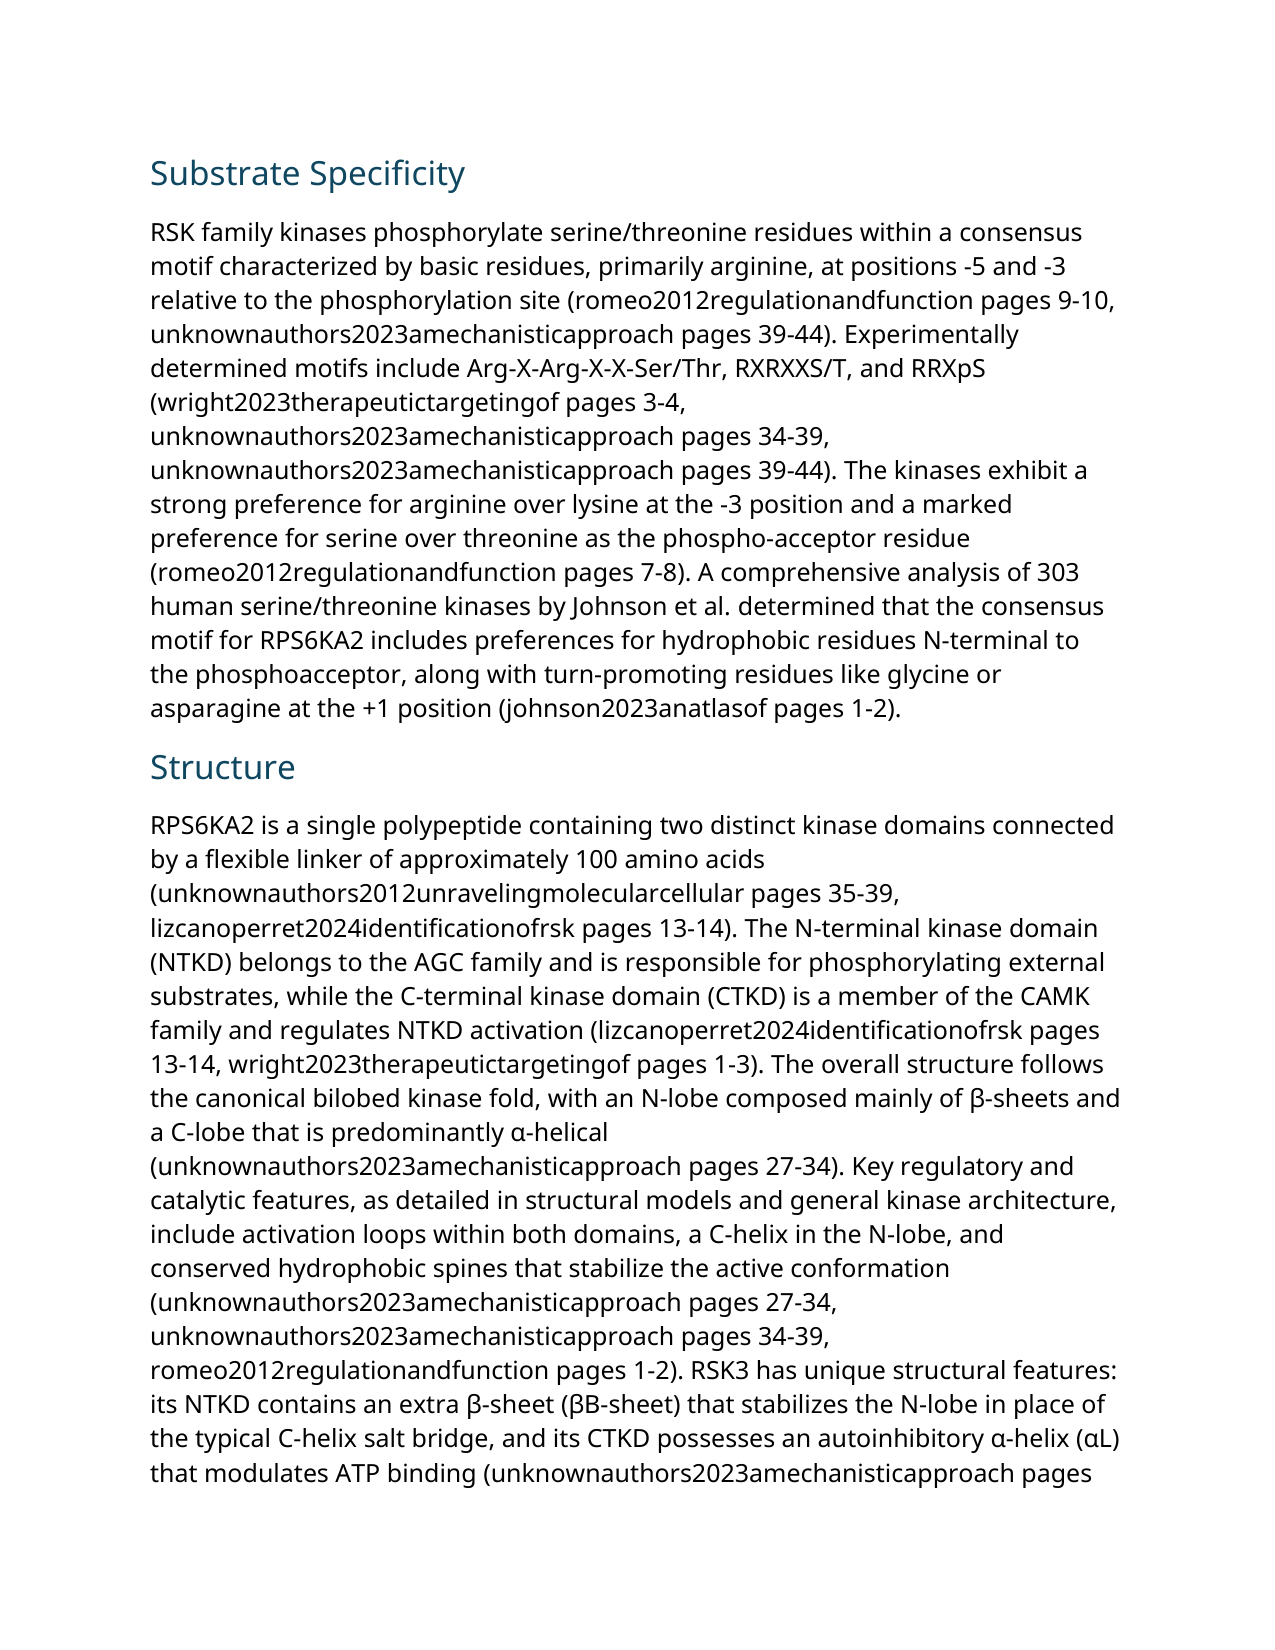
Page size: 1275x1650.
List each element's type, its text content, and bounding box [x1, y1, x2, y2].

text RSK family kinases phosphorylate serine/threonine residues within a consensus motif characterized by basic residues, primarily arginine, at positions -5 and -3 relative to the phosphorylation site (romeo2012regulationandfunction pages 9-10, unknownauthors2023amechanisticapproach pages 39-44). Experimentally determined motifs include Arg-X-Arg-X-X-Ser/Thr, RXRXXS/T, and RRXpS (wright2023therapeutictargetingof pages 3-4, unknownauthors2023amechanisticapproach pages 34-39, unknownauthors2023amechanisticapproach pages 39-44). The kinases exhibit a strong preference for arginine over lysine at the -3 position and a marked preference for serine over threonine as the phospho-acceptor residue (romeo2012regulationandfunction pages 7-8). A comprehensive analysis of 303 human serine/threonine kinases by Johnson et al. determined that the consensus motif for RPS6KA2 includes preferences for hydrophobic residues N-terminal to the phosphoacceptor, along with turn-promoting residues like glycine or asparagine at the +1 position (johnson2023anatlasof pages 1-2). [150, 214, 1125, 725]
subtitle Structure [150, 744, 1125, 789]
subtitle Substrate Specificity [150, 150, 1125, 195]
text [150, 808, 1125, 1489]
